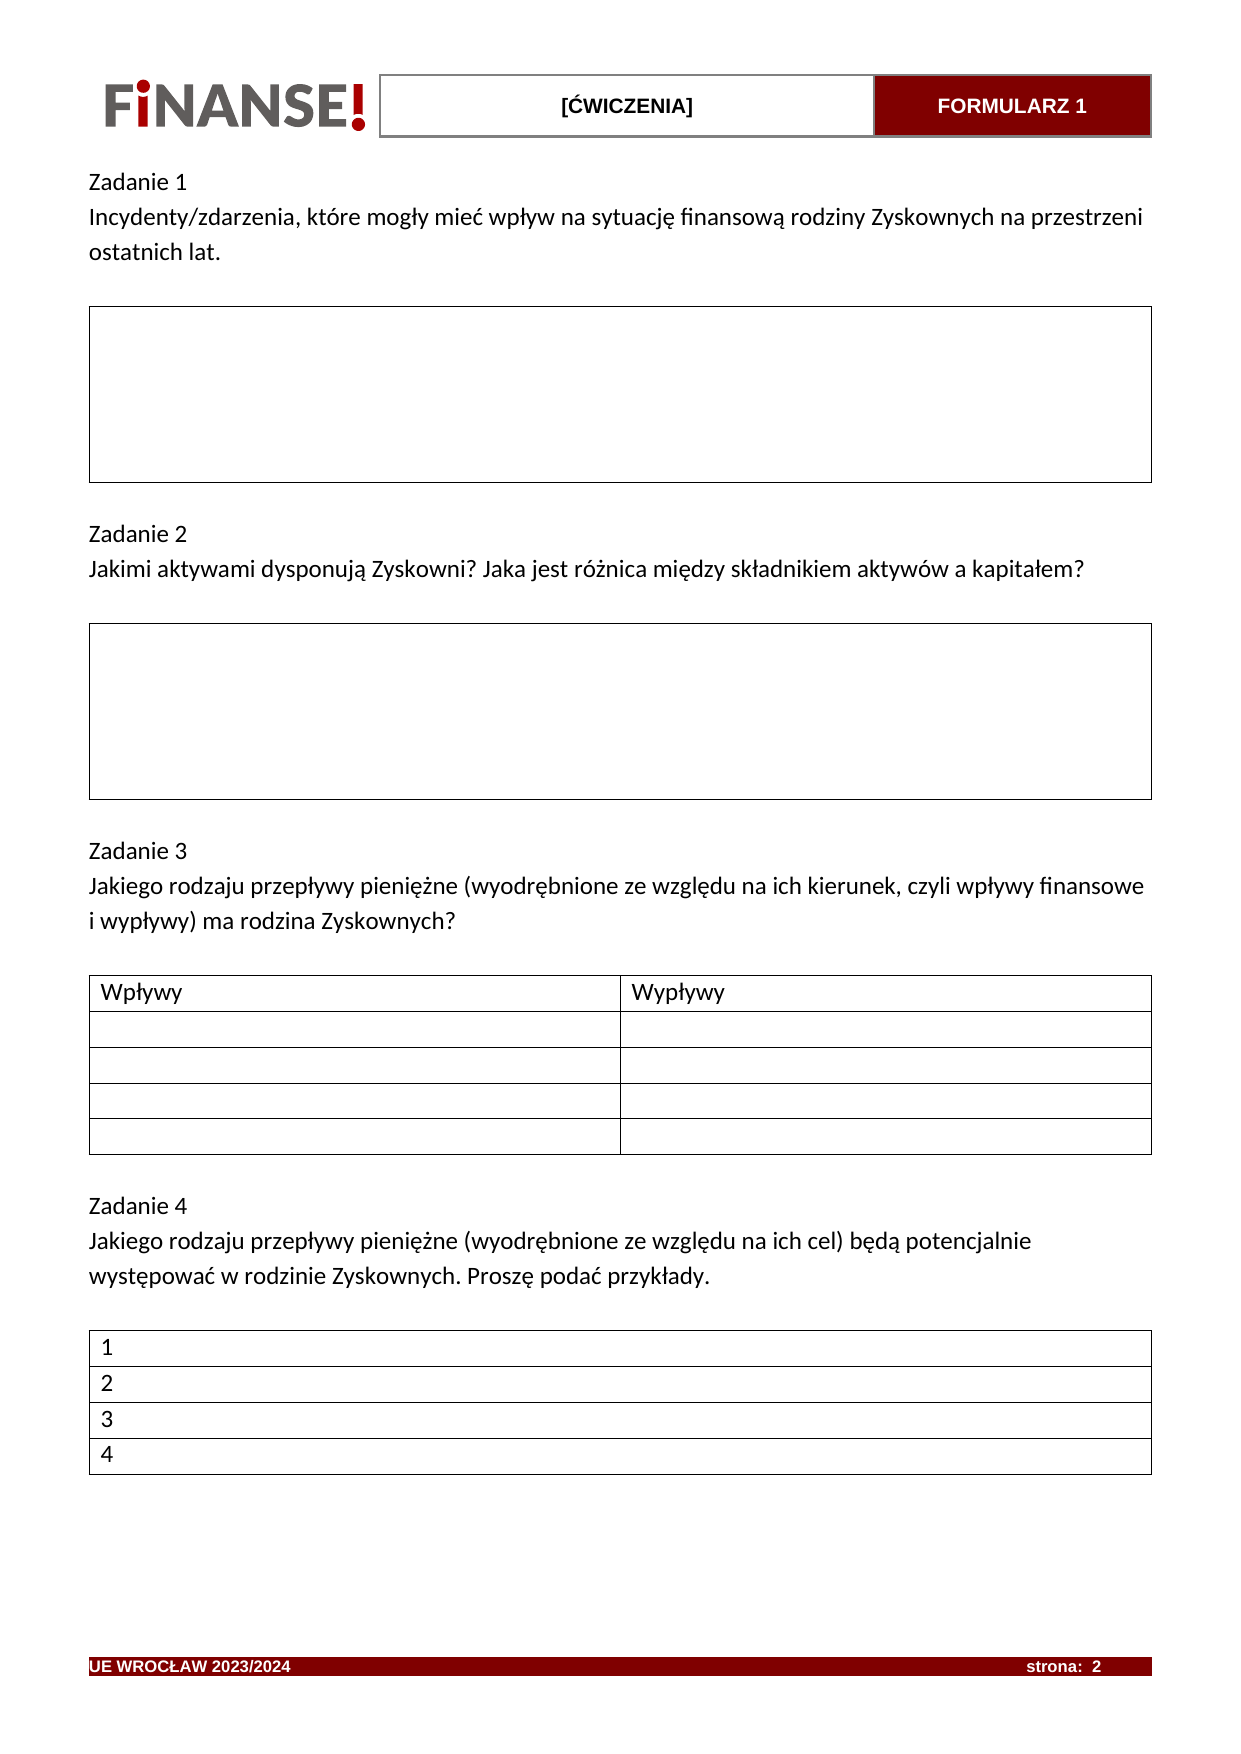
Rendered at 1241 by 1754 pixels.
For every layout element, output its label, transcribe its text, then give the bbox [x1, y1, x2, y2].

text Zadanie 3 [89, 835, 1152, 865]
table_cell [621, 1119, 1151, 1154]
table_cell 4 [90, 1439, 1151, 1473]
table_cell 3 [90, 1403, 1151, 1438]
table_header Wpływy [90, 976, 620, 1011]
table_cell [621, 1012, 1151, 1047]
text Zadanie 4 [89, 1190, 1152, 1221]
table_header 1 [90, 1331, 1151, 1366]
text Zadanie 1 [89, 166, 1152, 197]
table_header Wypływy [621, 976, 1151, 1011]
text Jakimi aktywami dysponują Zyskowni? Jaka jest różnica między składnikiem aktywów a kapitałem? [89, 553, 1152, 583]
table_cell 2 [90, 1367, 1151, 1402]
text Incydenty/zdarzenia, które mogły mieć wpływ na sytuację finansową rodziny Zyskownych na przestrzeni ostatnich lat. [89, 201, 1152, 267]
table_header [90, 307, 1151, 482]
text Jakiego rodzaju przepływy pieniężne (wyodrębnione ze względu na ich cel) będą potencjalnie występować w rodzinie Zyskownych. Proszę podać przykłady. [89, 1225, 1152, 1291]
text Zadanie 2 [89, 518, 1152, 548]
table_cell [90, 1048, 620, 1082]
table_cell [621, 1048, 1151, 1082]
table_cell [90, 1084, 620, 1118]
text Jakiego rodzaju przepływy pieniężne (wyodrębnione ze względu na ich kierunek, czyli wpływy finansowe i wypływy) ma rodzina Zyskownych? [89, 870, 1152, 935]
table_cell [90, 1012, 620, 1047]
table_cell [621, 1084, 1151, 1118]
table_cell [90, 1119, 620, 1154]
table_header [90, 624, 1151, 799]
